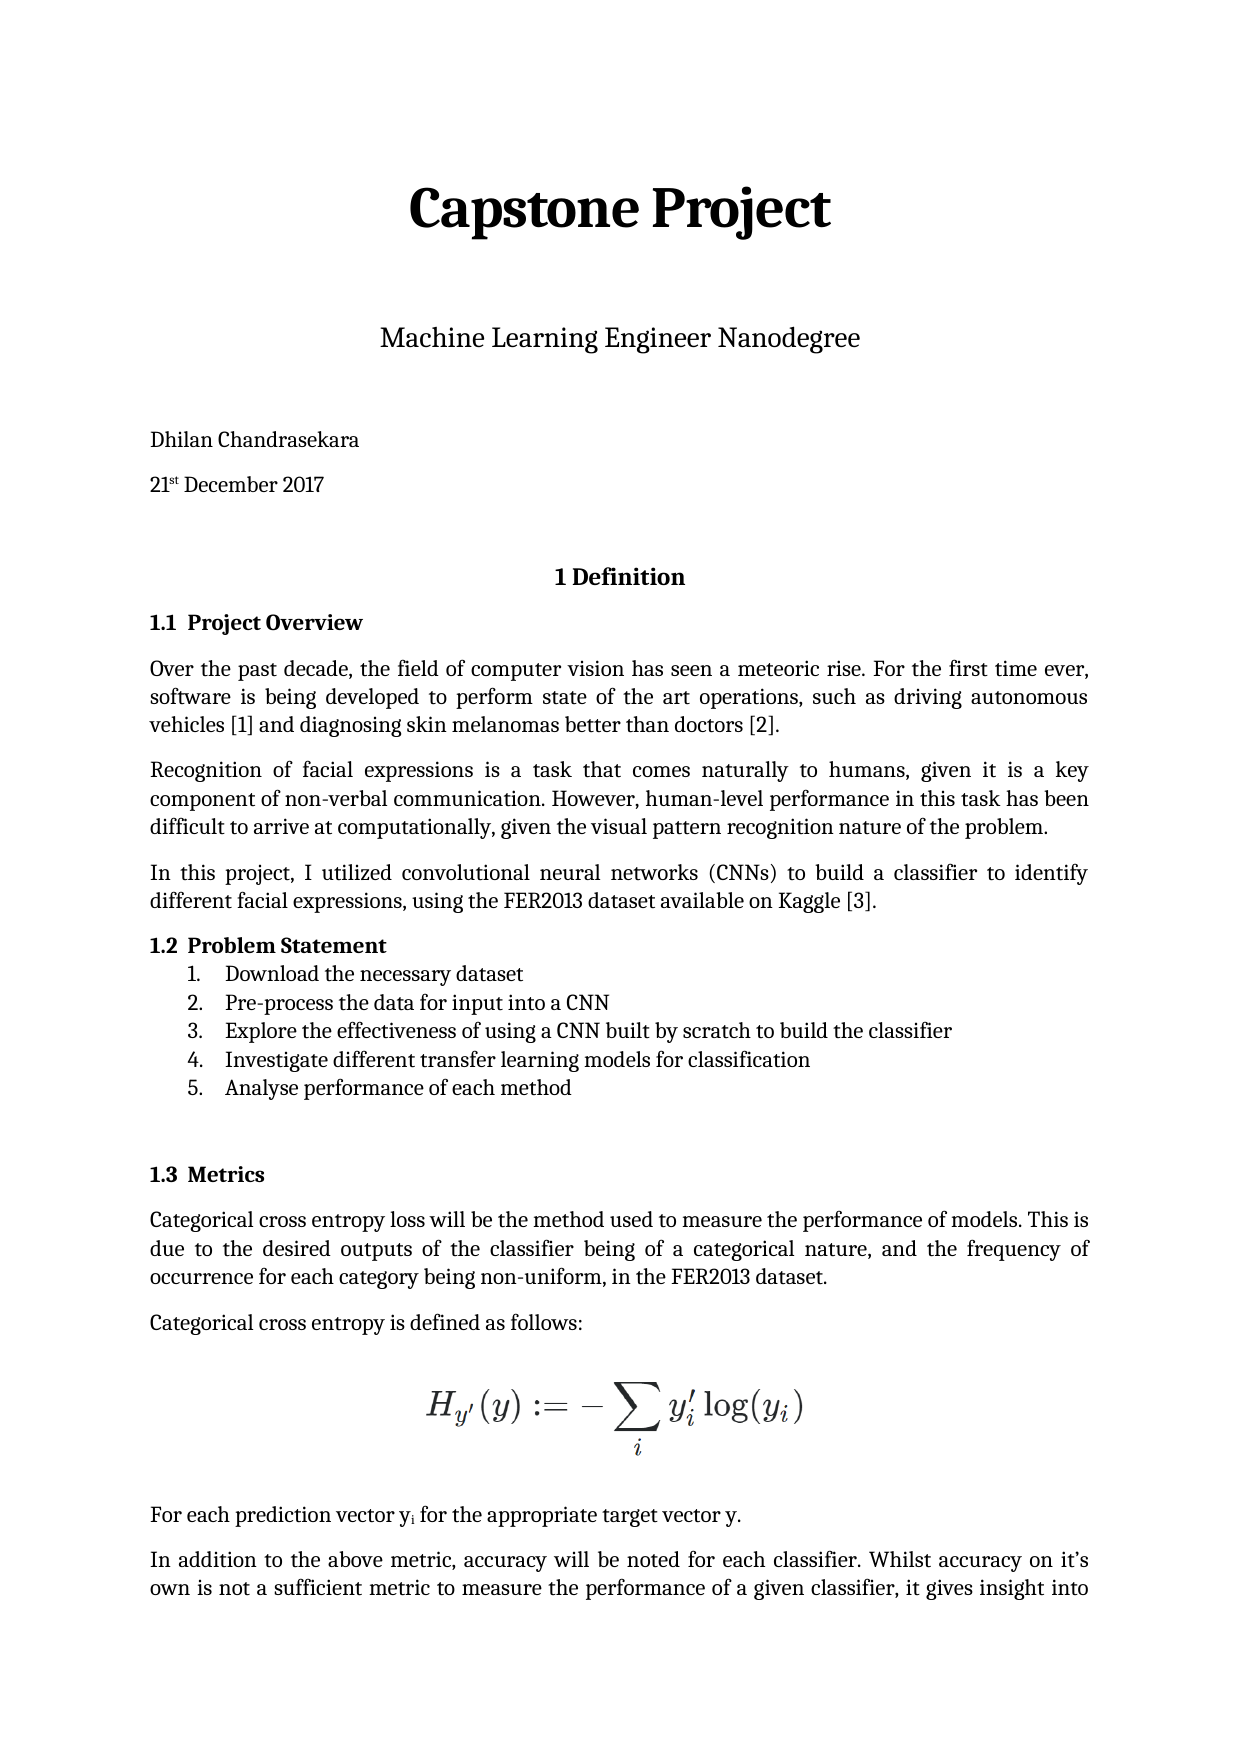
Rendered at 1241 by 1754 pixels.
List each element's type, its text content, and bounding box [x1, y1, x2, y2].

text Categorical cross entropy loss will be the method used to measure the performance of models. This is due to the desired outputs of the classifier being of a categorical nature, and the frequency of occurrence for each category being non-uniform, in the FER2013 dataset. [150, 1207, 1090, 1291]
list Metrics [150, 1162, 1090, 1188]
text Dhilan Chandrasekara [150, 427, 1090, 453]
text Machine Learning Engineer Nanodegree [150, 322, 1090, 355]
list Download the necessary dataset [187, 961, 1090, 988]
list Problem Statement [150, 933, 1090, 959]
title Capstone Project [150, 175, 1090, 322]
text Categorical cross entropy is defined as follows: [150, 1309, 1090, 1336]
text Over the past decade, the field of computer vision has seen a meteoric rise. For the first time ever, software is being developed to perform state of the art operations, such as driving autonomous vehicles [1] and diagnosing skin melanomas better than doctors [2]. [150, 655, 1090, 738]
list Investigate different transfer learning models for classification [187, 1047, 1090, 1073]
text For each prediction vector yi for the appropriate target vector y. [150, 1501, 1090, 1528]
list Analyse performance of each method [187, 1075, 1090, 1101]
list Explore the effectiveness of using a CNN built by scratch to build the classifier [187, 1018, 1090, 1044]
picture [395, 1354, 846, 1483]
text 1 Definition [150, 562, 1090, 591]
text In this project, I utilized convolutional neural networks (CNNs) to build a classifier to identify different facial expressions, using the FER2013 dataset available on Kaggle [3]. [150, 859, 1090, 914]
list Pre-process the data for input into a CNN [187, 990, 1090, 1016]
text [150, 1546, 1090, 1601]
list Project Overview [150, 610, 1090, 637]
text 21st December 2017 [150, 472, 1090, 499]
text Recognition of facial expressions is a task that comes naturally to humans, given it is a key component of non-verbal communication. However, human-level performance in this task has been difficult to arrive at computationally, given the visual pattern recognition nature of the problem. [150, 757, 1090, 841]
